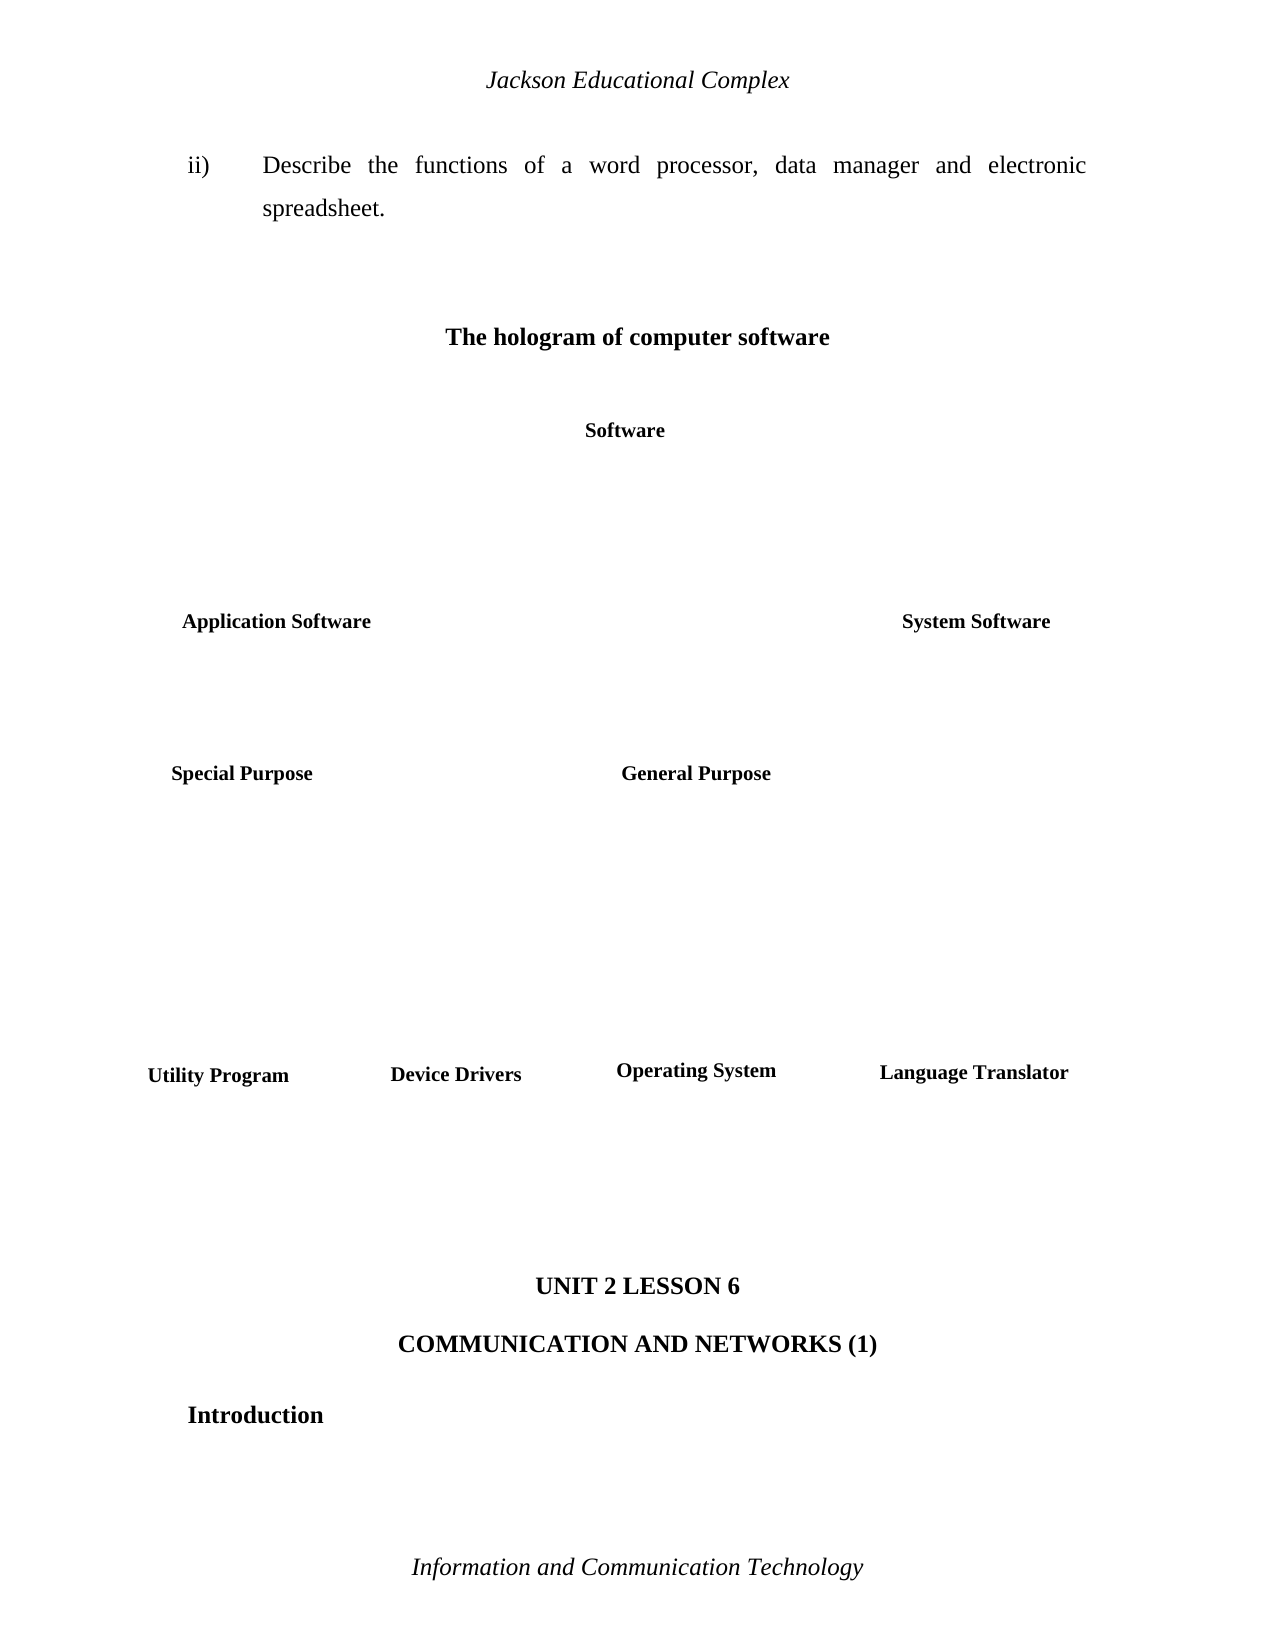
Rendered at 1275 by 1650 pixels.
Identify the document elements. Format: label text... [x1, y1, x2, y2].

subtitle UNIT 2 LESSON 6 [187, 1271, 1087, 1300]
text Introduction [187, 1401, 1087, 1429]
subtitle COMMUNICATION AND NETWORKS (1) [187, 1329, 1087, 1357]
list Describe the functions of a word processor, data manager and electronic spreadsheet. [187, 150, 1087, 222]
text The hologram of computer software [187, 322, 1087, 351]
